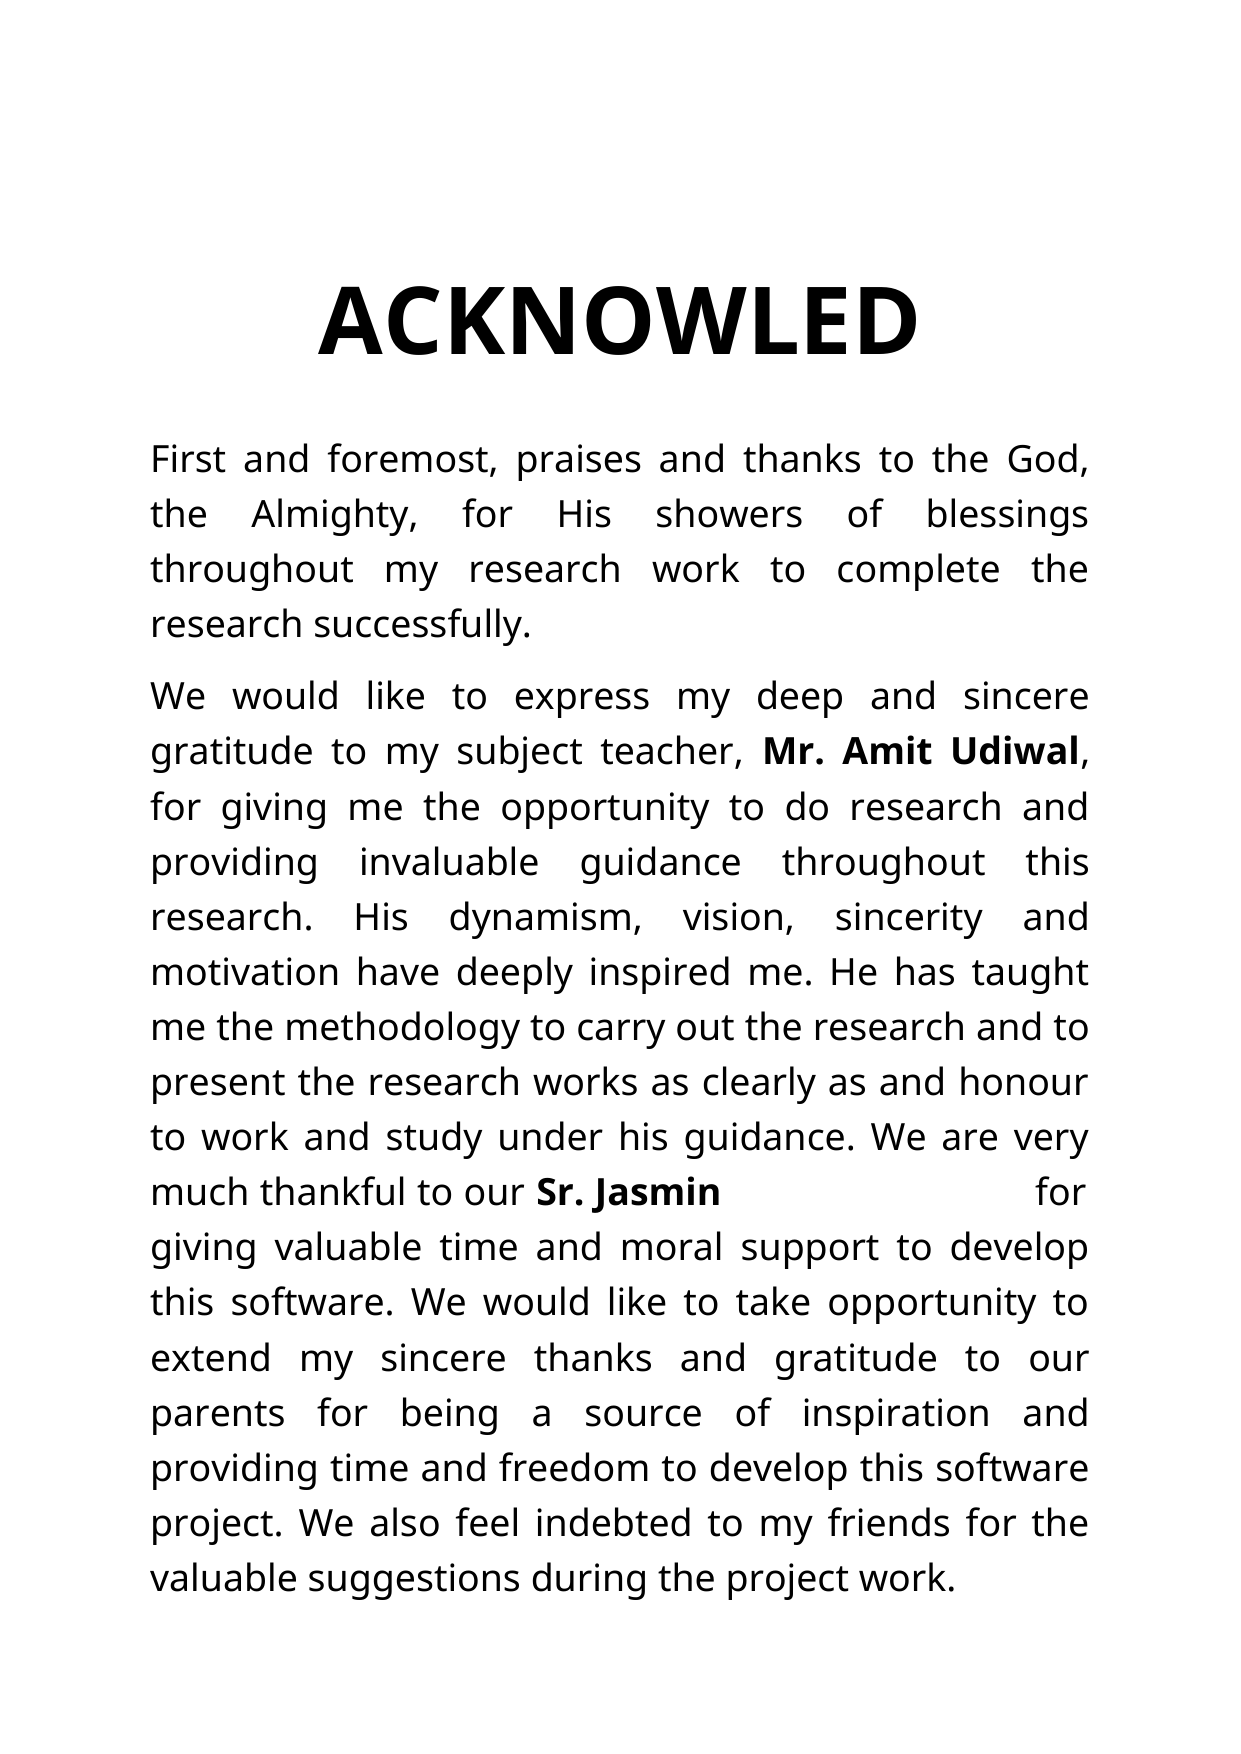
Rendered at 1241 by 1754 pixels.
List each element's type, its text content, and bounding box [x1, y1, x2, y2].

text We would like to express my deep and sincere gratitude to my subject teacher, Mr. Amit Udiwal, for giving me the opportunity to do research and providing invaluable guidance throughout this research. His dynamism, vision, sincerity and motivation have deeply inspired me. He has taught me the methodology to carry out the research and to present the research works as clearly as and honour to work and study under his guidance. We are very much thankful to our Sr. Jasmin for giving valuable time and moral support to develop this software. We would like to take opportunity to extend my sincere thanks and gratitude to our parents for being a source of inspiration and providing time and freedom to develop this software project. We also feel indebted to my friends for the valuable suggestions during the project work. [150, 669, 1090, 1602]
text First and foremost, praises and thanks to the God, the Almighty, for His showers of blessings throughout my research work to complete the research successfully. [150, 432, 1090, 649]
